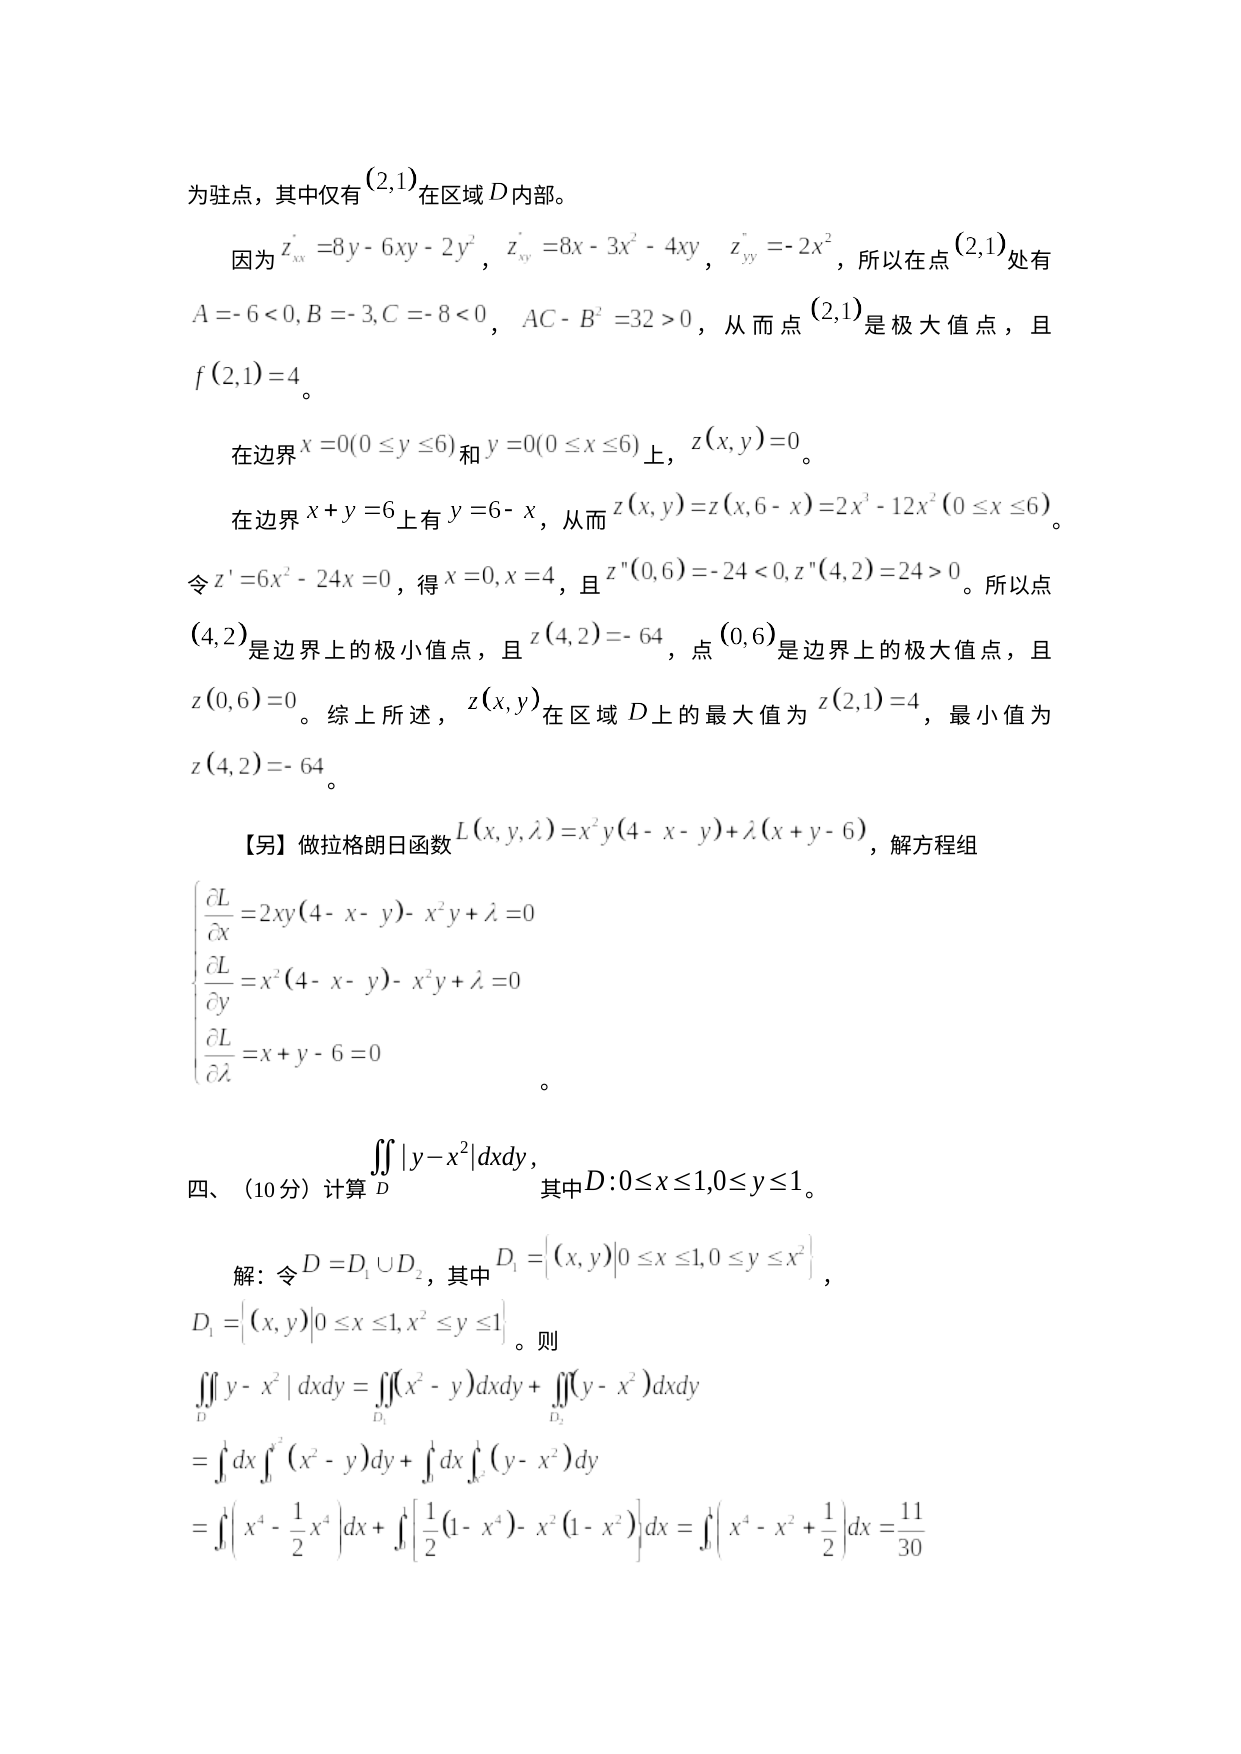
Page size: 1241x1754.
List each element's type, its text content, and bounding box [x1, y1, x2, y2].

text 。 [187, 877, 1053, 1104]
text 解：令，其中， [187, 1234, 1053, 1299]
text 【另】做拉格朗日函数，解方程组 [187, 812, 1053, 877]
text 在边界上有，从而。令，得，且。所以点是边界上的极小值点，且，点是边界上的极大值点，且。综上所述，在区域上的最大值为，最小值为。 [187, 487, 1053, 812]
text 四、（10分）计算其中。 [187, 1137, 1053, 1234]
text 因为，，，所以在点处有，，从而点是极大值点，且。 [187, 227, 1053, 422]
text 。则 [187, 1299, 1053, 1364]
text 在边界和上，。 [187, 422, 1053, 487]
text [187, 162, 1053, 227]
